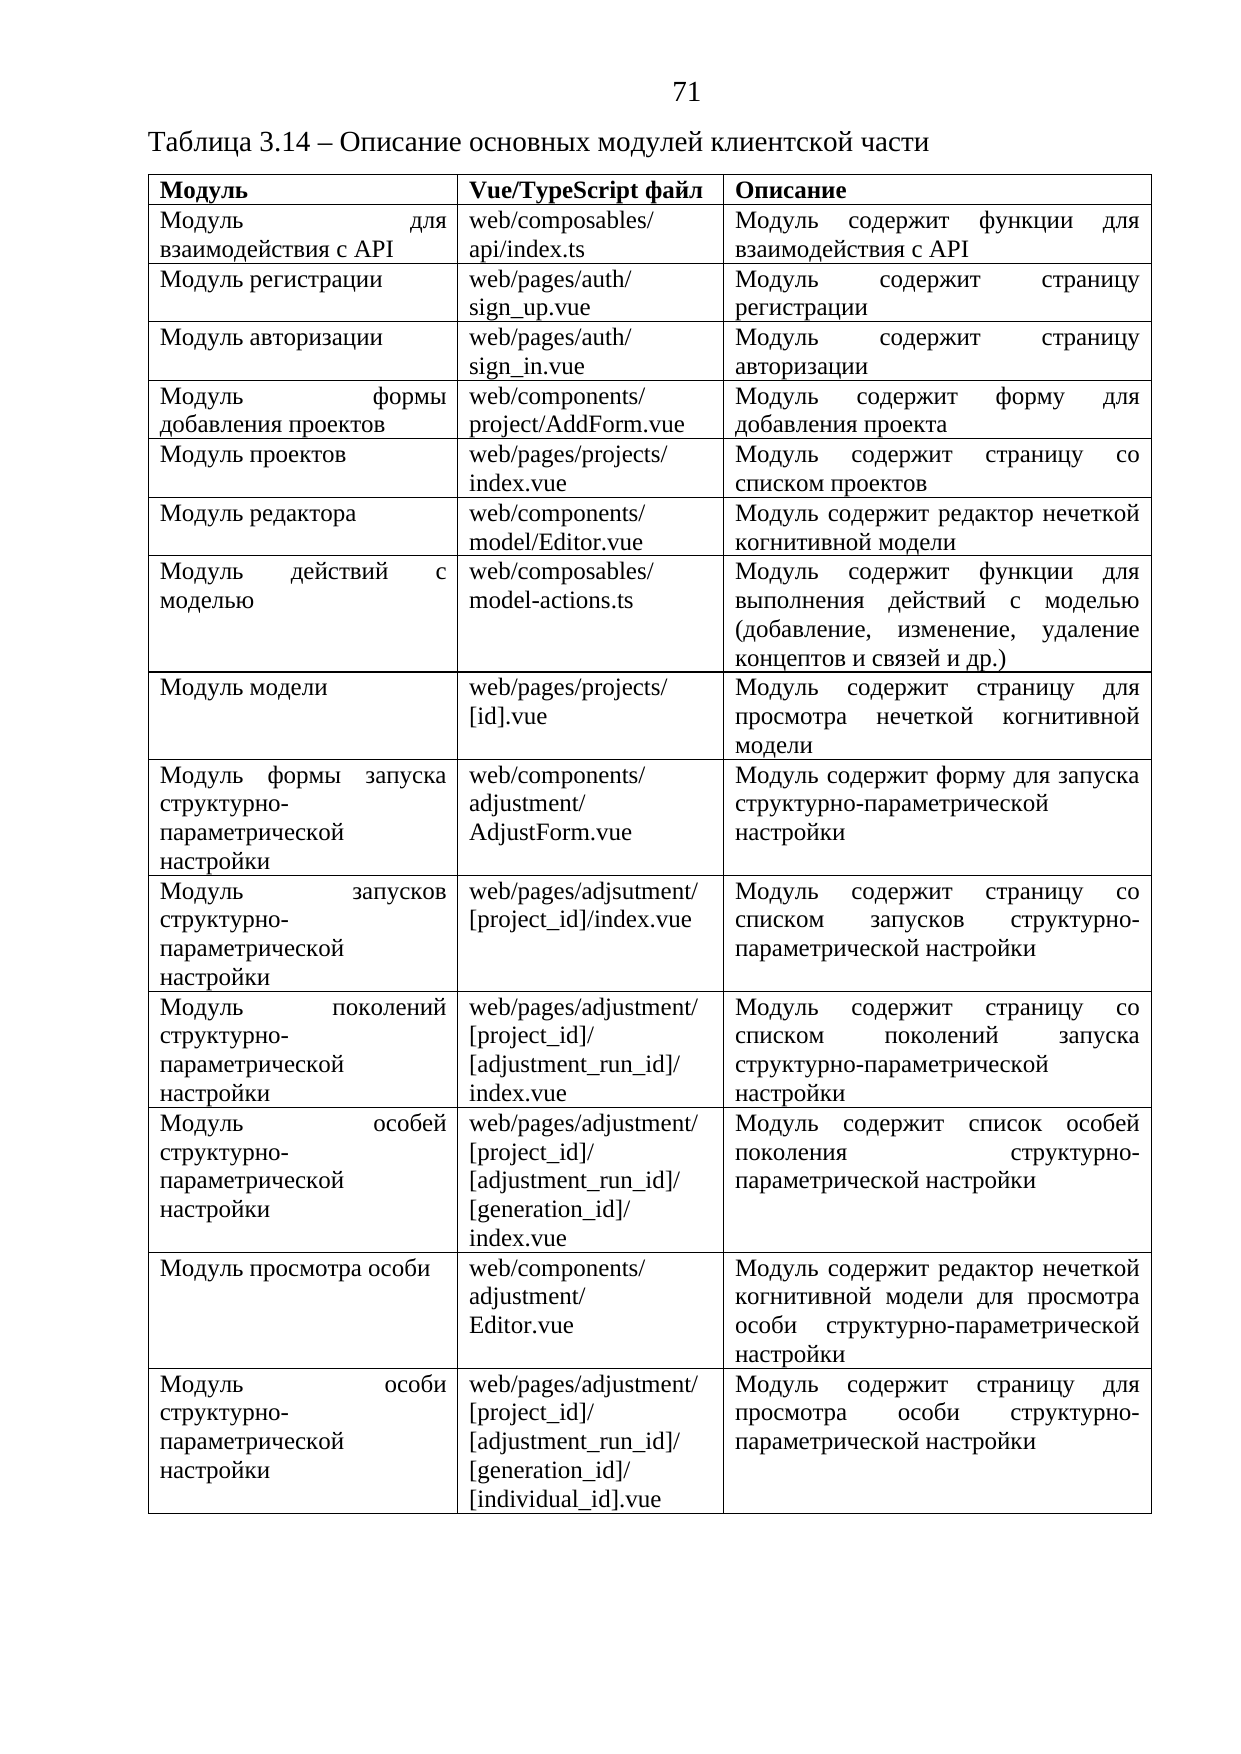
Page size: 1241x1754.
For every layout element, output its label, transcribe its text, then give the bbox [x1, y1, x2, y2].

table_cell web/pages/adjustment/ [project_id]/ [adjustment_run_id]/ index.vue [458, 992, 723, 1107]
table_cell web/components/ model/Editor.vue [458, 498, 723, 555]
table_cell web/pages/auth/ sign_in.vue [458, 322, 723, 380]
table_cell Модуль содержит страницу со списком поколений запуска структурно-параметрической настройки [724, 992, 1151, 1107]
table_cell Модуль содержит страницу для просмотра нечеткой когнитивной модели [724, 673, 1151, 759]
table_cell web/pages/adjsutment/ [project_id]/index.vue [458, 876, 723, 991]
table_cell web/pages/projects/ index.vue [458, 439, 723, 497]
table_cell Модуль содержит редактор нечеткой когнитивной модели для просмотра особи структурно-параметрической настройки [724, 1253, 1151, 1368]
table_cell Модуль содержит страницу авторизации [724, 322, 1151, 380]
table_cell Модуль формы добавления проектов [149, 381, 457, 438]
table_cell web/components/ adjustment/ Editor.vue [458, 1253, 723, 1368]
table_cell web/pages/adjustment/ [project_id]/ [adjustment_run_id]/ [generation_id]/ index.vue [458, 1108, 723, 1252]
table_cell Модуль содержит страницу для просмотра особи структурно-параметрической настройки [724, 1369, 1151, 1512]
table_cell Модуль проектов [149, 439, 457, 497]
table_cell Модуль редактора [149, 498, 457, 555]
table_cell Модуль содержит форму для добавления проекта [724, 381, 1151, 438]
table_cell Модуль содержит функции для выполнения действий с моделью (добавление, изменение, удаление концептов и связей и др.) [724, 556, 1151, 671]
table_header Модуль [149, 175, 457, 204]
table_cell Модуль содержит список особей поколения структурно-параметрической настройки [724, 1108, 1151, 1252]
table_cell web/pages/auth/ sign_up.vue [458, 264, 723, 321]
table_cell Модуль для взаимодействия с API [149, 205, 457, 263]
table_cell Модуль запусков структурно-параметрической настройки [149, 876, 457, 991]
table_cell web/pages/projects/ [id].vue [458, 673, 723, 759]
table_cell Модуль содержит редактор нечеткой когнитивной модели [724, 498, 1151, 555]
table_cell Модуль авторизации [149, 322, 457, 380]
table_cell Модуль поколений структурно-параметрической настройки [149, 992, 457, 1107]
table_cell web/composables/ api/index.ts [458, 205, 723, 263]
table_cell Модуль содержит форму для запуска структурно-параметрической настройки [724, 760, 1151, 875]
table_header Vue/TypeScript файл [458, 175, 723, 204]
table_cell Модуль действий с моделью [149, 556, 457, 671]
table_cell Модуль просмотра особи [149, 1253, 457, 1368]
table_cell web/pages/adjustment/ [project_id]/ [adjustment_run_id]/ [generation_id]/ [individual_id].vue [458, 1369, 723, 1512]
table_cell web/components/ adjustment/ AdjustForm.vue [458, 760, 723, 875]
table_cell web/composables/ model-actions.ts [458, 556, 723, 671]
table_cell Модуль особи структурно-параметрической настройки [149, 1369, 457, 1512]
text Таблица 3.14 – Описание основных модулей клиентской части [148, 124, 1152, 158]
table_cell Модуль содержит страницу регистрации [724, 264, 1151, 321]
table_cell Модуль модели [149, 673, 457, 759]
table_cell Модуль содержит функции для взаимодействия с API [724, 205, 1151, 263]
table_cell web/components/ project/AddForm.vue [458, 381, 723, 438]
table_cell Модуль содержит страницу со списком запусков структурно-параметрической настройки [724, 876, 1151, 991]
table_cell Модуль формы запуска структурно-параметрической настройки [149, 760, 457, 875]
table_cell Модуль содержит страницу со списком проектов [724, 439, 1151, 497]
table_cell Модуль регистрации [149, 264, 457, 321]
table_cell Модуль особей структурно-параметрической настройки [149, 1108, 457, 1252]
table_header Описание [724, 175, 1151, 204]
